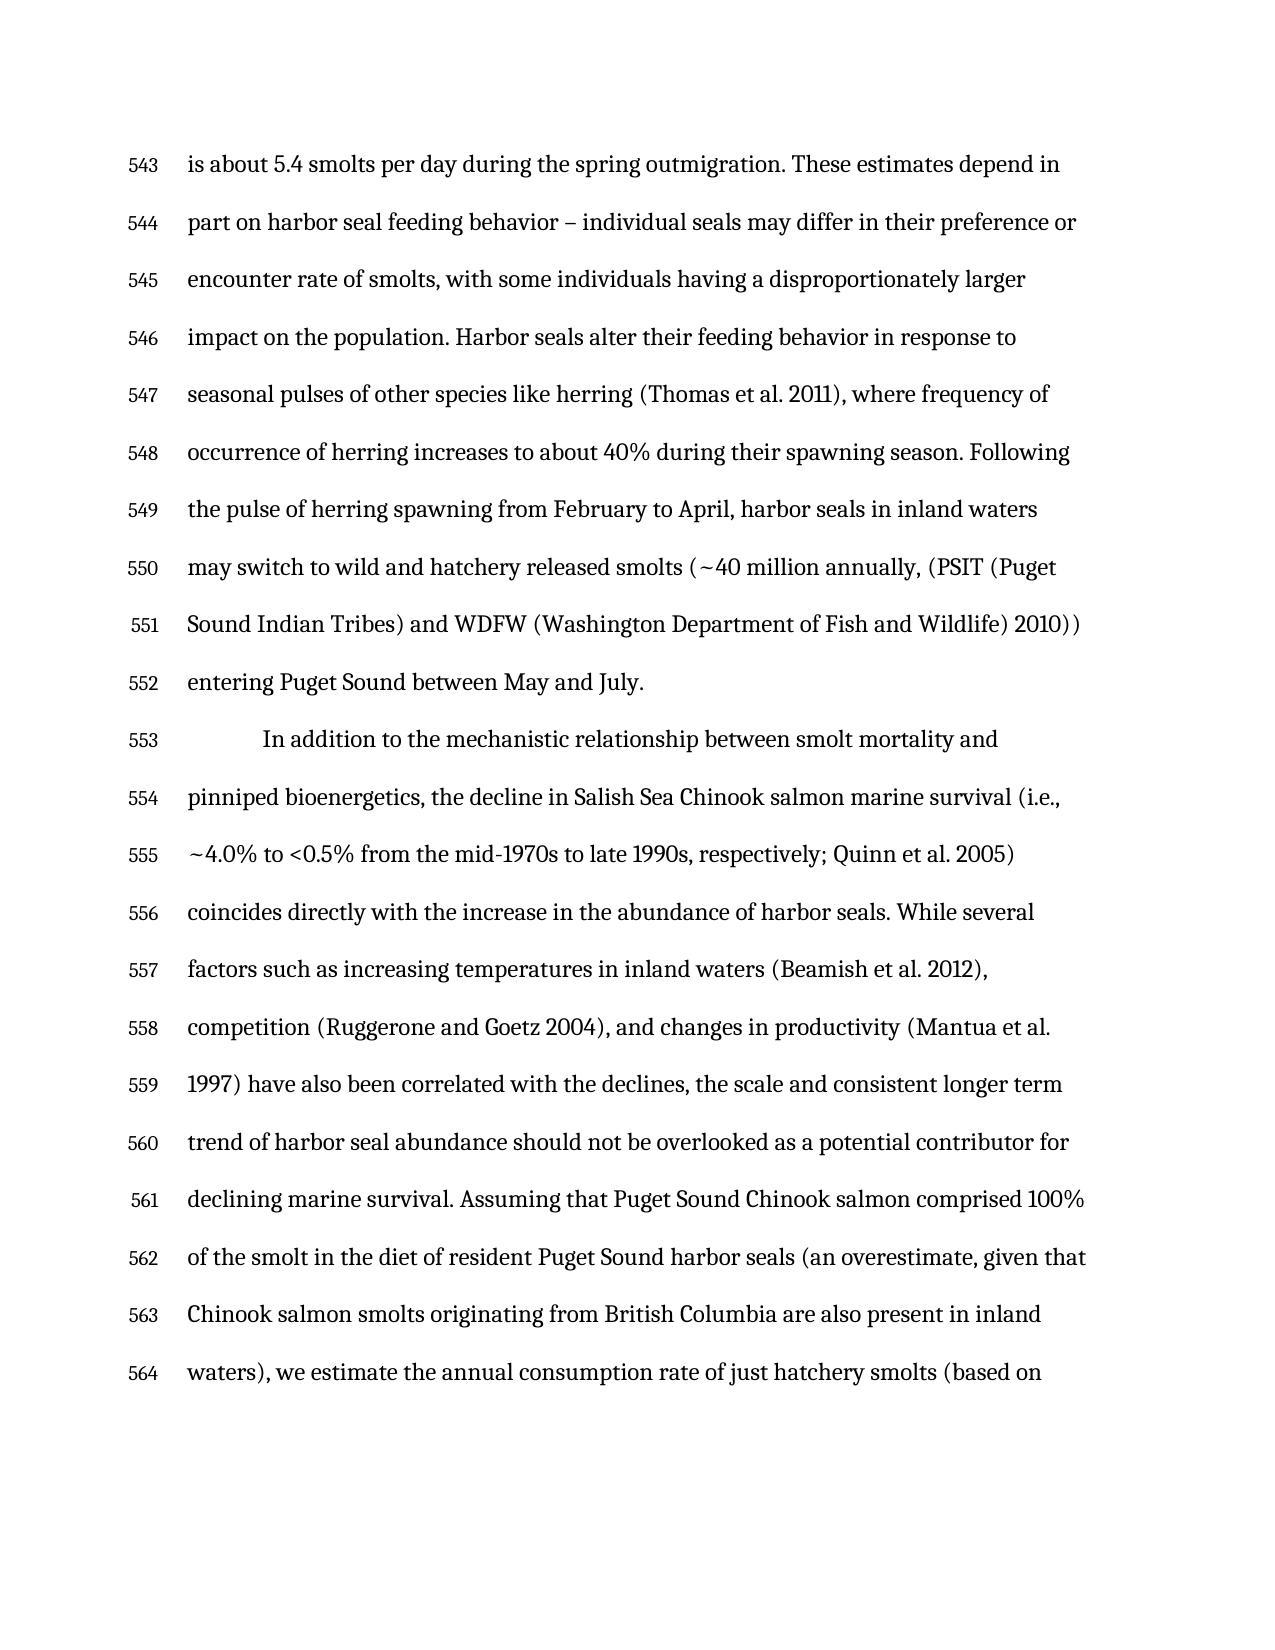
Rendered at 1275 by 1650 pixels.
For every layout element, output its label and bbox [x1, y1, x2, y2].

text [187, 725, 1087, 1386]
text [187, 150, 1087, 696]
